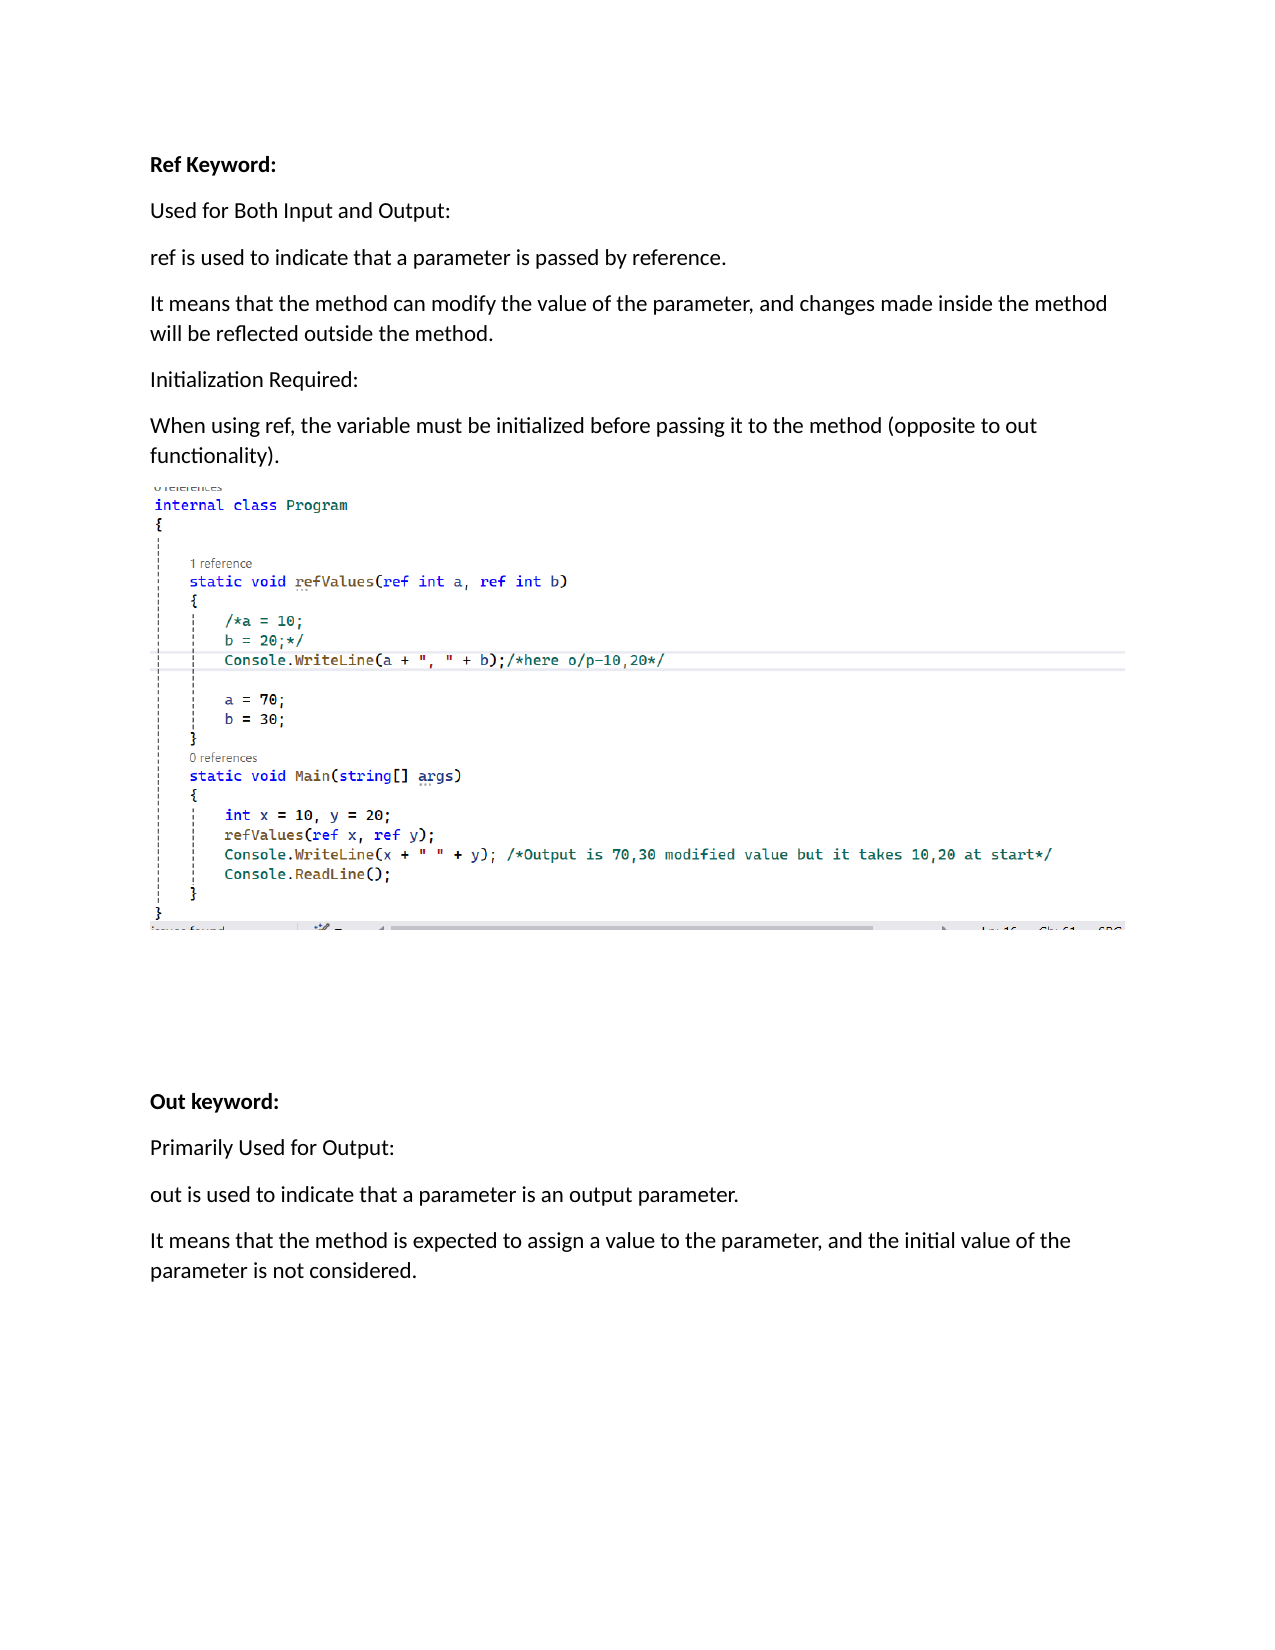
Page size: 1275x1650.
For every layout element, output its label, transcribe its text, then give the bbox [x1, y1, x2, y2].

text Initialization Required: [150, 365, 1125, 393]
text Used for Both Input and Output: [150, 196, 1125, 224]
text Out keyword: [150, 1087, 1125, 1115]
text Primarily Used for Output: [150, 1133, 1125, 1162]
text Ref Keyword: [150, 150, 1125, 178]
text ref is used to indicate that a parameter is passed by reference. [150, 243, 1125, 271]
text When using ref, the variable must be initialized before passing it to the method (opposite to out functionality). [150, 411, 1125, 469]
text It means that the method can modify the value of the parameter, and changes made inside the method will be reflected outside the method. [150, 289, 1125, 347]
text out is used to indicate that a parameter is an output parameter. [150, 1180, 1125, 1208]
picture [150, 487, 1125, 930]
text It means that the method is expected to assign a value to the parameter, and the initial value of the parameter is not considered. [150, 1226, 1125, 1284]
